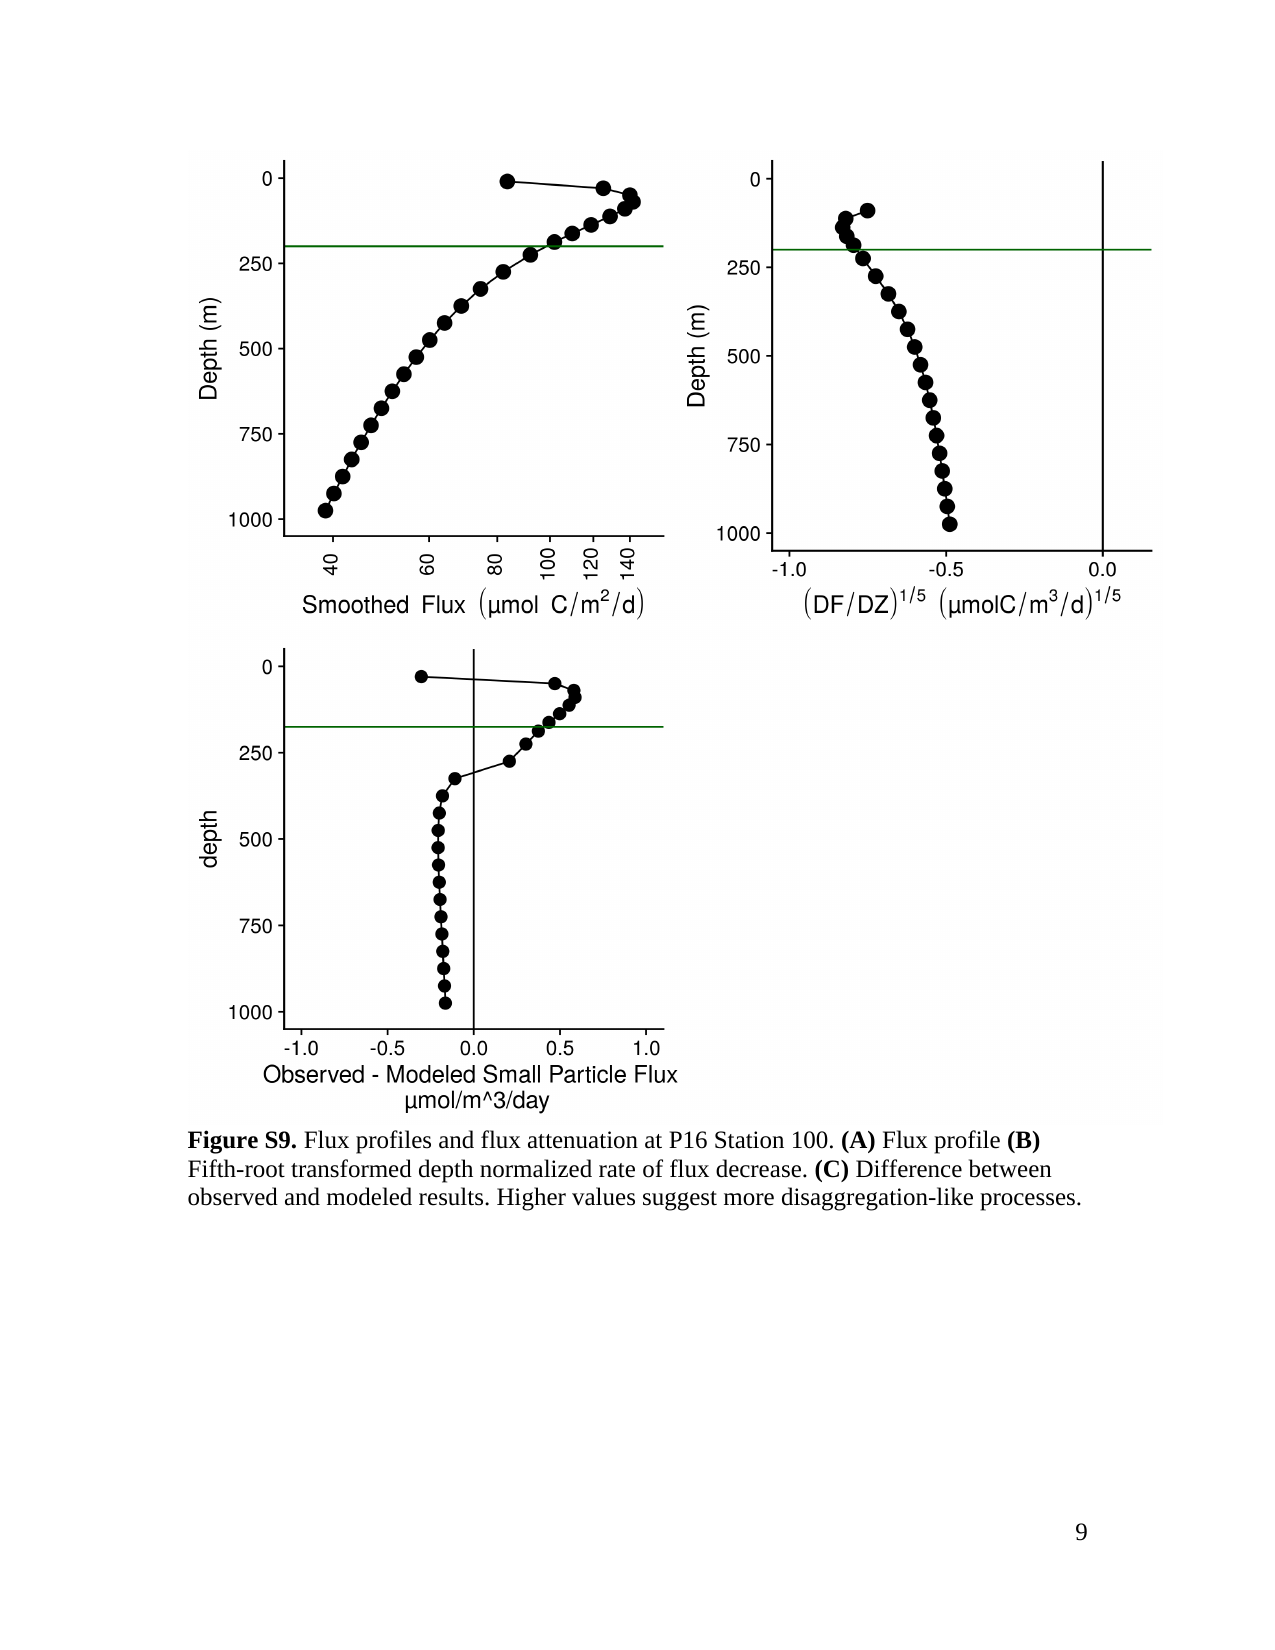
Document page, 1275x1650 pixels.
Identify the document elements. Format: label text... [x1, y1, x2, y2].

text Figure S9. Flux profiles and flux attenuation at P16 Station 100. (A) Flux profile (B) Fifth-root transformed depth normalized rate of flux decrease. (C) Difference between observed and modeled results. Higher values suggest more disaggregation-like processes. [187, 1125, 1087, 1211]
picture [187, 150, 1163, 1125]
